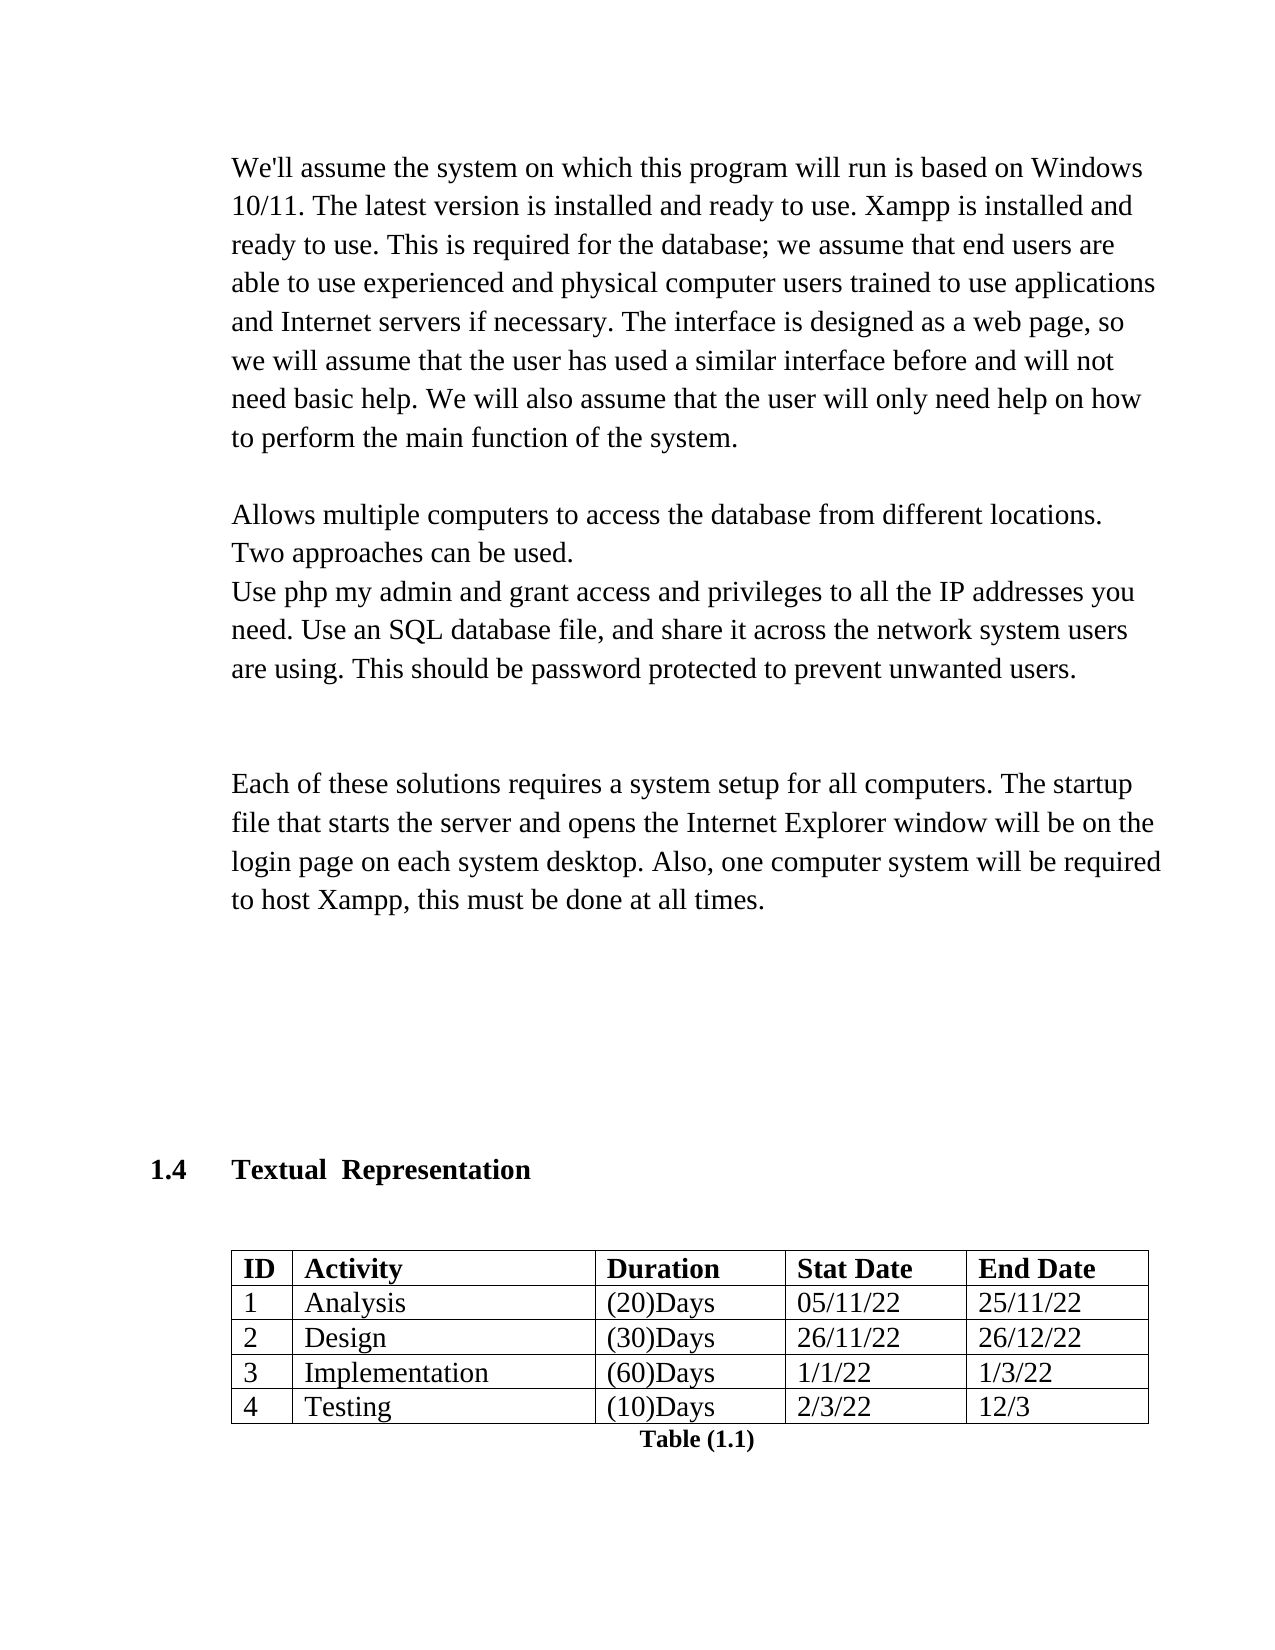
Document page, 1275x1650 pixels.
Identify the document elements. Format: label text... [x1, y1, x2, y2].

list Allows multiple computers to access the database from different locations. Two approaches can be used. [231, 497, 1162, 569]
table_cell Analysis [293, 1286, 595, 1319]
table_header Activity [293, 1251, 595, 1284]
list Textual Representation [150, 1152, 1162, 1186]
table_cell (30)Days [596, 1320, 785, 1354]
table_cell 25/11/22 [967, 1286, 1148, 1319]
list We'll assume the system on which this program will run is based on Windows 10/11. The latest version is installed and ready to use. Xampp is installed and ready to use. This is required for the database; we assume that end users are able to use experienced and physical computer users trained to use applications and Internet servers if necessary. The interface is designed as a web page, so we will assume that the user has used a similar interface before and will not need basic help. We will also assume that the user will only need help on how to perform the main function of the system. [231, 150, 1162, 453]
table_cell 4 [232, 1389, 292, 1423]
table_header End Date [967, 1251, 1148, 1284]
table_header ID [232, 1251, 292, 1284]
list Table (1.1) [231, 1424, 1162, 1453]
table_cell 2/3/22 [786, 1389, 966, 1423]
table_cell 2 [232, 1320, 292, 1354]
table_cell 05/11/22 [786, 1286, 966, 1319]
table_cell 12/3 [967, 1389, 1148, 1423]
table_header Stat Date [786, 1251, 966, 1284]
list Use php my admin and grant access and privileges to all the IP addresses you need. Use an SQL database file, and share it across the network system users are using. This should be password protected to prevent unwanted users. [231, 574, 1162, 684]
list Each of these solutions requires a system setup for all computers. The startup file that starts the server and opens the Internet Explorer window will be on the login page on each system desktop. Also, one computer system will be required to host Xampp, this must be done at all times. [231, 767, 1162, 916]
table_cell Implementation [293, 1355, 595, 1388]
table_cell Design [293, 1320, 595, 1354]
table_cell 26/11/22 [786, 1320, 966, 1354]
table_cell 1 [232, 1286, 292, 1319]
table_cell (10)Days [596, 1389, 785, 1423]
table_cell 1/3/22 [967, 1355, 1148, 1388]
table_cell 3 [232, 1355, 292, 1388]
table_cell (20)Days [596, 1286, 785, 1319]
table_cell (60)Days [596, 1355, 785, 1388]
table_header Duration [596, 1251, 785, 1284]
table_cell 26/12/22 [967, 1320, 1148, 1354]
table_cell Testing [293, 1389, 595, 1423]
table_cell 1/1/22 [786, 1355, 966, 1388]
